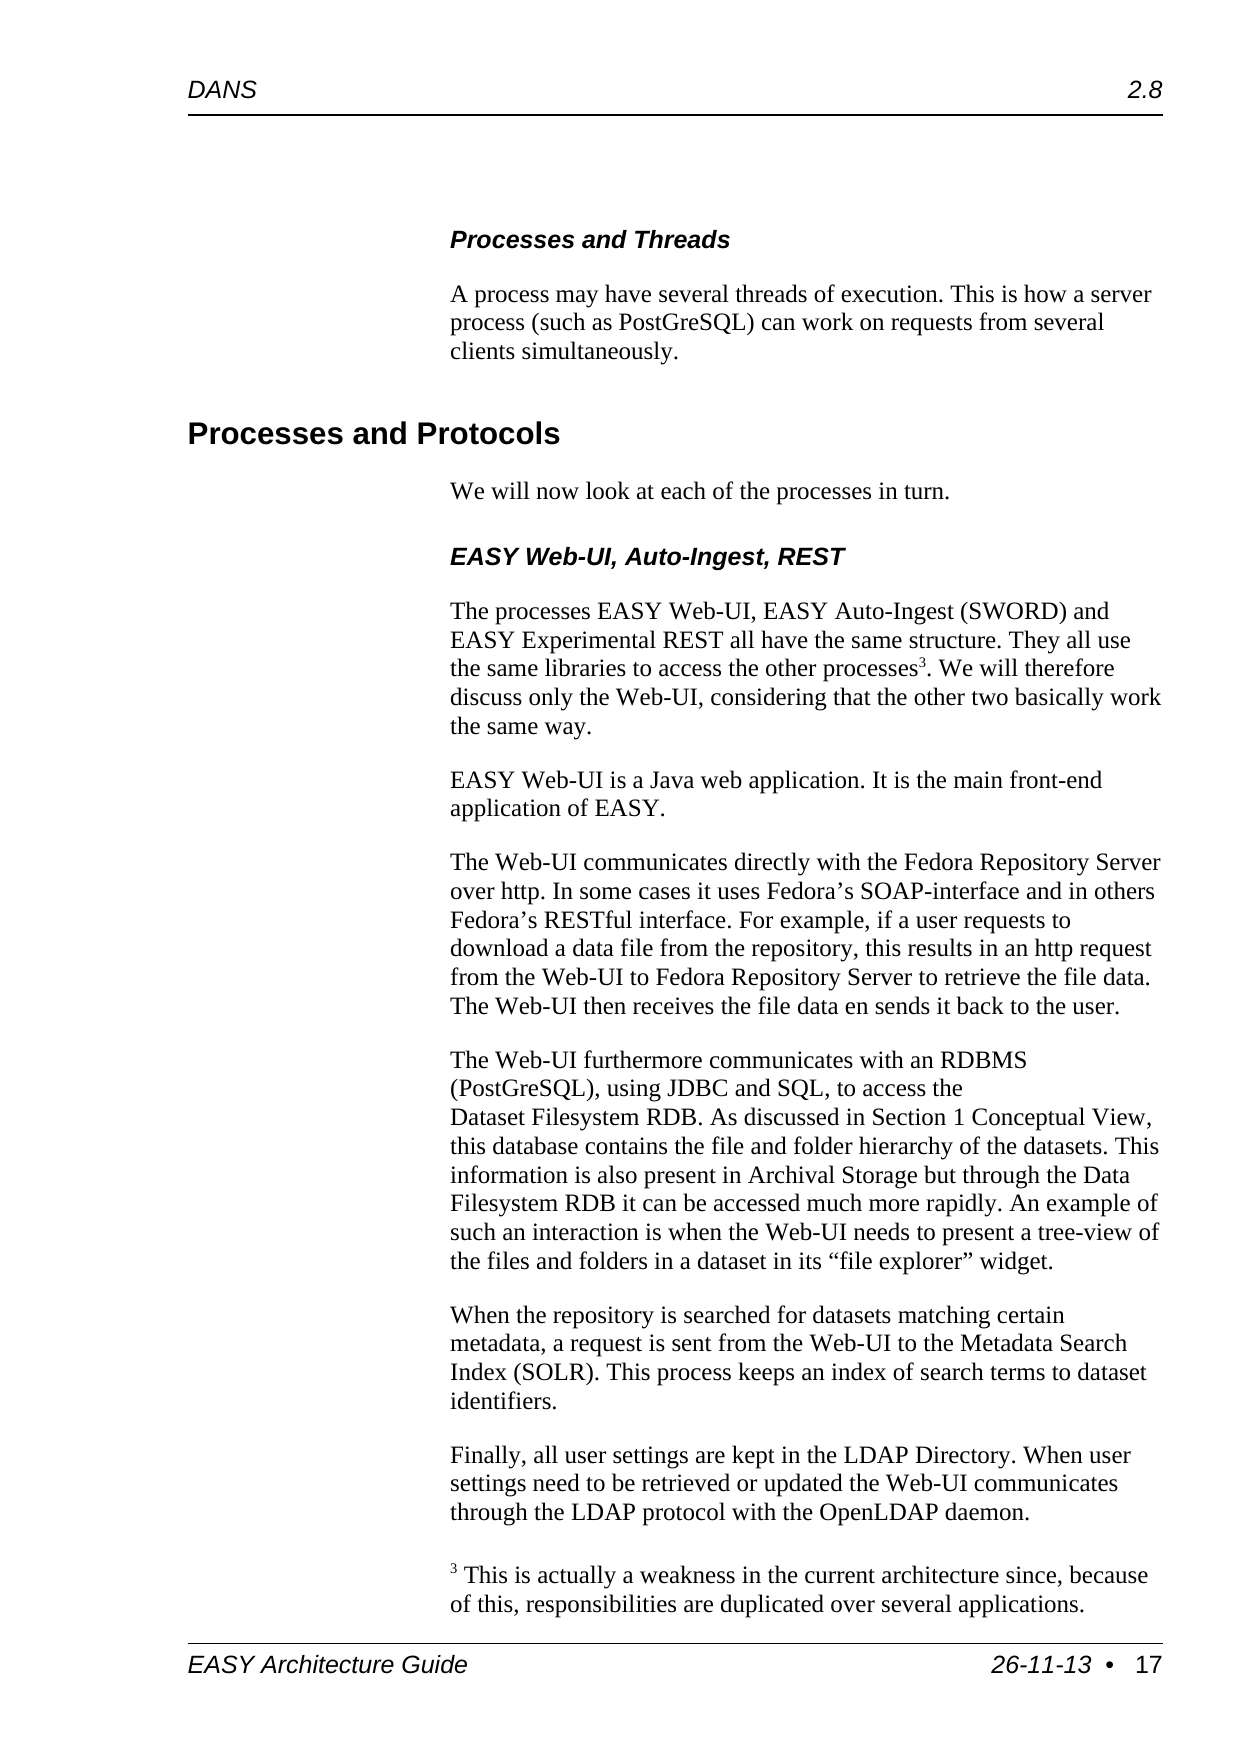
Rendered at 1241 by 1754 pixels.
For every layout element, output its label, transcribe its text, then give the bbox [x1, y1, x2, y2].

text We will now look at each of the processes in turn. [450, 476, 1163, 505]
text EASY Web-UI is a Java web application. It is the main front-end application of EASY. [450, 765, 1163, 822]
subtitle EASY Web-UI, Auto-Ingest, REST [450, 542, 1163, 571]
text The processes EASY Web-UI, EASY Auto-Ingest (SWORD) and EASY Experimental REST all have the same structure. They all use the same libraries to access the other processes. We will therefore discuss only the Web-UI, considering that the other two basically work the same way. [450, 596, 1163, 740]
text A process may have several threads of execution. This is how a server process (such as PostGreSQL) can work on requests from several clients simultaneously. [450, 279, 1163, 365]
text The Web-UI communicates directly with the Fedora Repository Server over http. In some cases it uses Fedora’s SOAP-interface and in others Fedora’s RESTful interface. For example, if a user requests to download a data file from the repository, this results in an http request from the Web-UI to Fedora Repository Server to retrieve the file data. The Web-UI then receives the file data en sends it back to the user. [450, 847, 1163, 1020]
subtitle Processes and Threads [450, 225, 1163, 254]
text When the repository is searched for datasets matching certain metadata, a request is sent from the Web-UI to the Metadata Search Index (SOLR). This process keeps an index of search terms to dataset identifiers. [450, 1300, 1163, 1415]
subtitle Processes and Protocols [187, 415, 1163, 451]
text The Web-UI furthermore communicates with an RDBMS (PostGreSQL), using JDBC and SQL, to access the Dataset Filesystem RDB. As discussed in Section 1 Conceptual View, this database contains the file and folder hierarchy of the datasets. This information is also present in Archival Storage but through the Data Filesystem RDB it can be accessed much more rapidly. An example of such an interaction is when the Web-UI needs to present a tree-view of the files and folders in a dataset in its “file explorer” widget. [450, 1045, 1163, 1275]
text Finally, all user settings are kept in the LDAP Directory. When user settings need to be retrieved or updated the Web-UI communicates through the LDAP protocol with the OpenLDAP daemon. [450, 1440, 1163, 1526]
